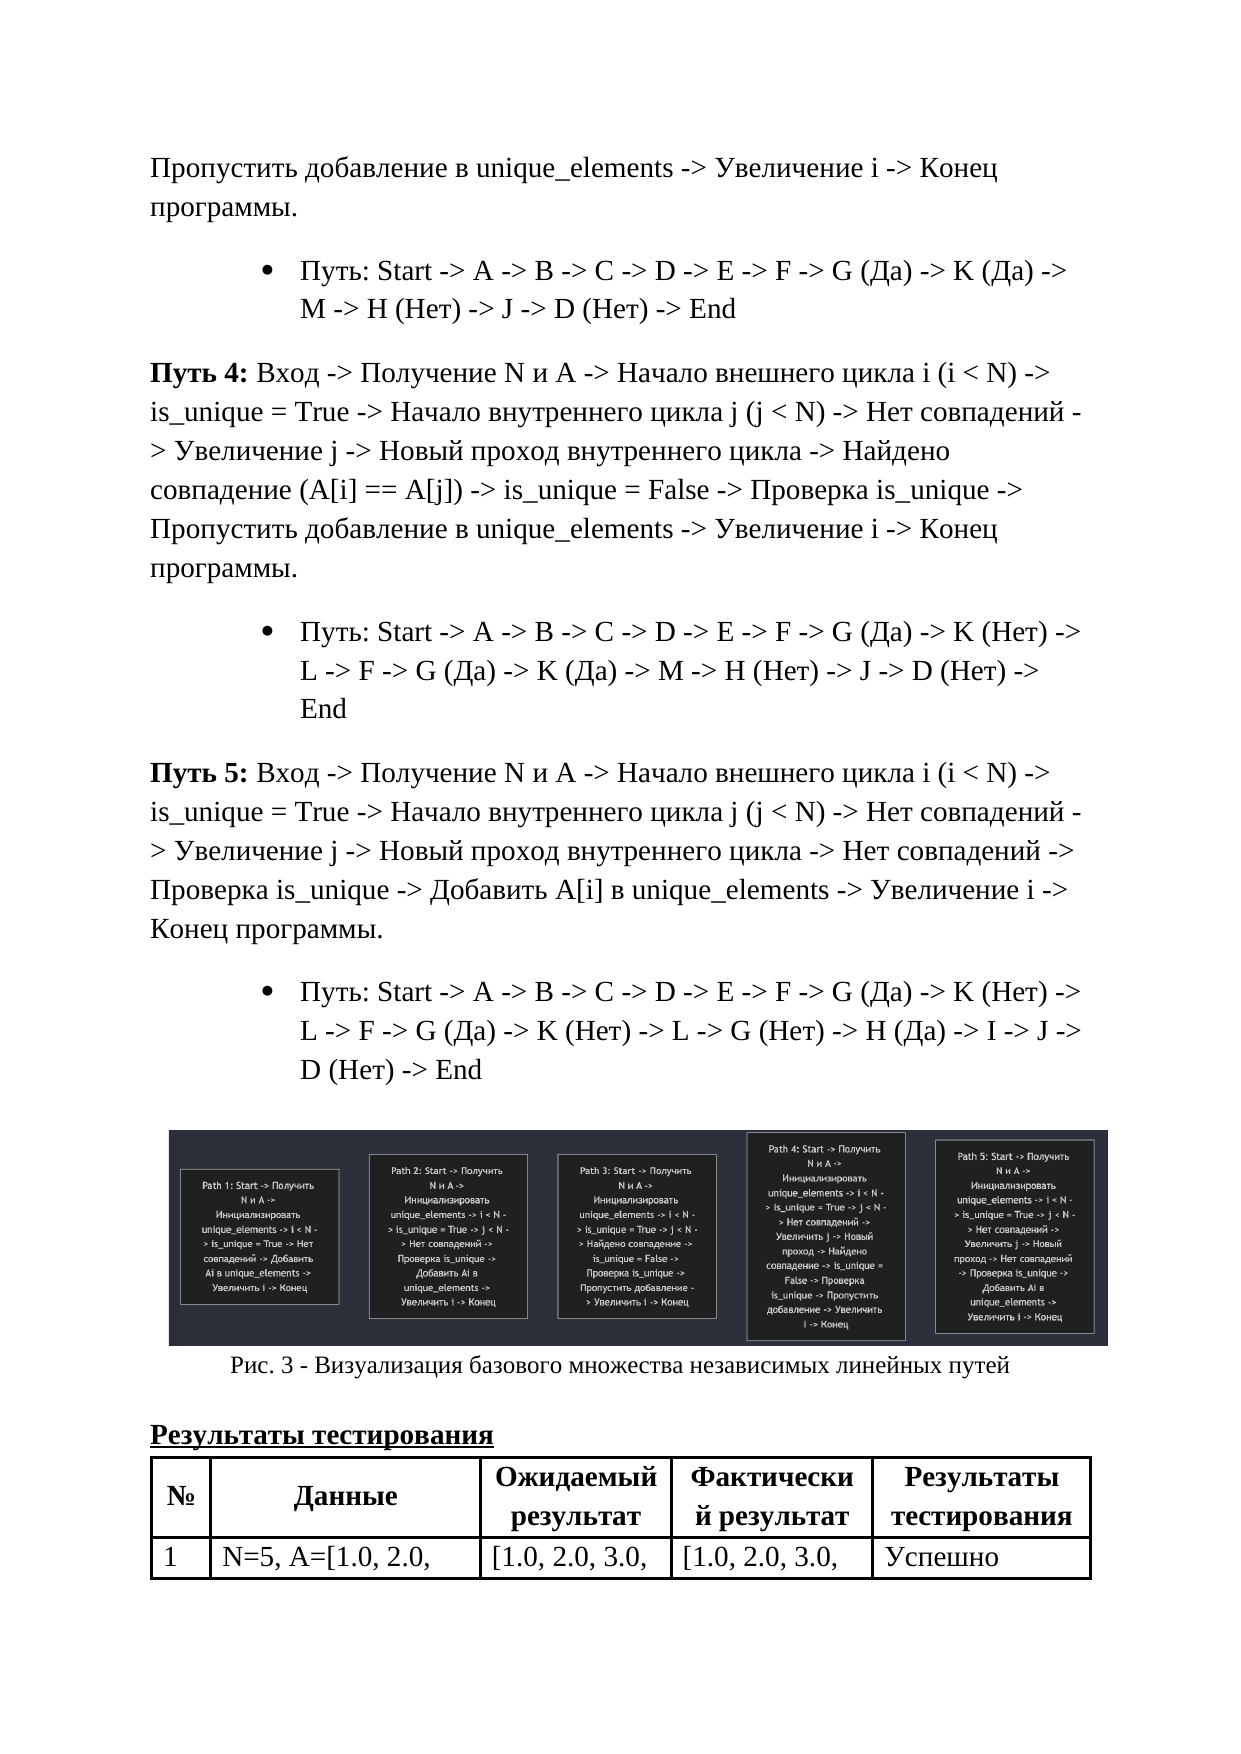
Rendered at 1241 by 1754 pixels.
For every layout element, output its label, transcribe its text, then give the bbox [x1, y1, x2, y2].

text Путь 5: Вход -> Получение N и A -> Начало внешнего цикла i (i < N) -> is_unique = True -> Начало внутреннего цикла j (j < N) -> Нет совпадений -> Увеличение j -> Новый проход внутреннего цикла -> Нет совпадений -> Проверка is_unique -> Добавить A[i] в unique_elements -> Увеличение i -> Конец программы. [150, 755, 1090, 944]
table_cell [482, 1539, 670, 1577]
list Путь: Start -> A -> B -> C -> D -> E -> F -> G (Да) -> K (Нет) -> L -> F -> G (Да) -> K (Нет) -> L -> G (Нет) -> H (Да) -> I -> J -> D (Нет) -> End [262, 974, 1090, 1086]
table_header Данные [212, 1459, 479, 1536]
list Путь: Start -> A -> B -> C -> D -> E -> F -> G (Да) -> K (Да) -> M -> H (Нет) -> J -> D (Нет) -> End [262, 253, 1090, 325]
table_header № [153, 1459, 209, 1536]
text Результаты тестирования [150, 1417, 1090, 1451]
table_cell Успешно [874, 1539, 1089, 1577]
table_header Фактический результат [673, 1459, 871, 1536]
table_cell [212, 1539, 479, 1577]
text Рис. 3 - Визуализация базового множества независимых линейных путей [150, 1130, 1090, 1379]
list Путь: Start -> A -> B -> C -> D -> E -> F -> G (Да) -> K (Нет) -> L -> F -> G (Да) -> K (Да) -> M -> H (Нет) -> J -> D (Нет) -> End [262, 614, 1090, 725]
table_header Ожидаемый результат [482, 1459, 670, 1536]
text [150, 150, 1090, 222]
table_header Результаты тестирования [874, 1459, 1089, 1536]
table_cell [673, 1539, 871, 1577]
text Путь 4: Вход -> Получение N и A -> Начало внешнего цикла i (i < N) -> is_unique = True -> Начало внутреннего цикла j (j < N) -> Нет совпадений -> Увеличение j -> Новый проход внутреннего цикла -> Найдено совпадение (A[i] == A[j]) -> is_unique = False -> Проверка is_unique -> Пропустить добавление в unique_elements -> Увеличение i -> Конец программы. [150, 356, 1090, 583]
table_cell 1 [153, 1539, 209, 1577]
